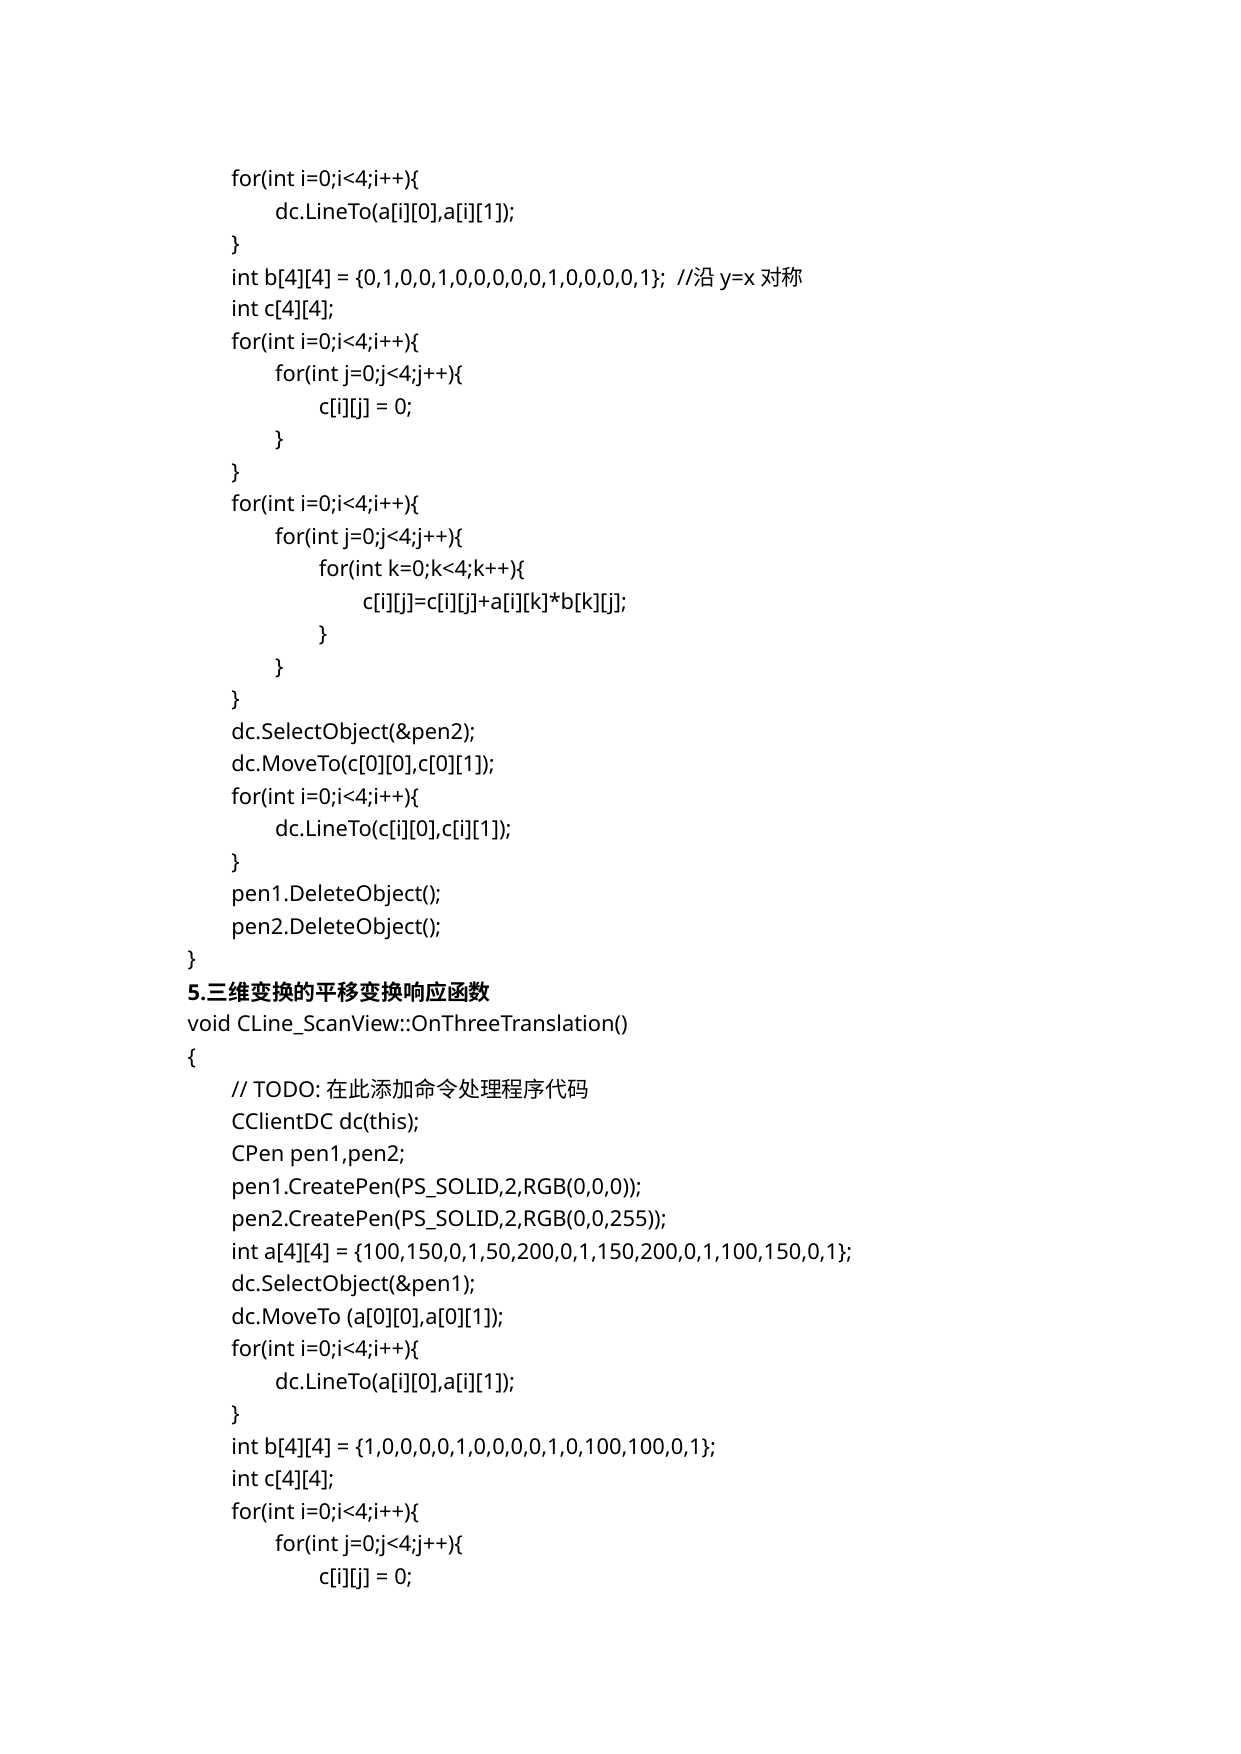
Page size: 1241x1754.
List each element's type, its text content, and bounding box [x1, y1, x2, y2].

text c[i][j]=c[i][j]+a[i][k]*b[k][j]; [187, 584, 1053, 617]
text } [187, 454, 1053, 487]
text void CLine_ScanView::OnThreeTranslation() [187, 1007, 1053, 1039]
text for(int i=0;i<4;i++){ [187, 779, 1053, 812]
text int c[4][4]; [187, 1462, 1053, 1494]
text c[i][j] = 0; [187, 389, 1053, 422]
text pen1.DeleteObject(); [187, 877, 1053, 909]
text dc.LineTo(a[i][0],a[i][1]); [187, 194, 1053, 227]
text pen2.DeleteObject(); [187, 909, 1053, 942]
text CPen pen1,pen2; [187, 1137, 1053, 1169]
text dc.SelectObject(&pen2); [187, 714, 1053, 747]
text for(int i=0;i<4;i++){ [187, 324, 1053, 357]
text int c[4][4]; [187, 292, 1053, 324]
text pen2.CreatePen(PS_SOLID,2,RGB(0,0,255)); [187, 1202, 1053, 1234]
text int b[4][4] = {0,1,0,0,1,0,0,0,0,0,1,0,0,0,0,1}; //沿y=x对称 [187, 259, 1053, 292]
text } [187, 1397, 1053, 1429]
text dc.LineTo(c[i][0],c[i][1]); [187, 812, 1053, 844]
text c[i][j] = 0; [187, 1559, 1053, 1592]
text } [187, 649, 1053, 682]
text for(int j=0;j<4;j++){ [187, 519, 1053, 552]
text CClientDC dc(this); [187, 1104, 1053, 1137]
text for(int i=0;i<4;i++){ [187, 1494, 1053, 1527]
text int a[4][4] = {100,150,0,1,50,200,0,1,150,200,0,1,100,150,0,1}; [187, 1234, 1053, 1267]
text dc.MoveTo(c[0][0],c[0][1]); [187, 747, 1053, 779]
text for(int j=0;j<4;j++){ [187, 357, 1053, 389]
text // TODO: 在此添加命令处理程序代码 [187, 1072, 1053, 1104]
text dc.LineTo(a[i][0],a[i][1]); [187, 1364, 1053, 1397]
text dc.MoveTo (a[0][0],a[0][1]); [187, 1299, 1053, 1332]
text } [187, 942, 1053, 974]
text } [187, 227, 1053, 259]
text } [187, 844, 1053, 877]
text 5.三维变换的平移变换响应函数 [187, 974, 1053, 1007]
text } [187, 422, 1053, 454]
text for(int i=0;i<4;i++){ [187, 487, 1053, 519]
text for(int j=0;j<4;j++){ [187, 1527, 1053, 1559]
text { [187, 1039, 1053, 1072]
text pen1.CreatePen(PS_SOLID,2,RGB(0,0,0)); [187, 1169, 1053, 1202]
text dc.SelectObject(&pen1); [187, 1267, 1053, 1299]
text } [187, 617, 1053, 649]
text int b[4][4] = {1,0,0,0,0,1,0,0,0,0,1,0,100,100,0,1}; [187, 1429, 1053, 1462]
text for(int k=0;k<4;k++){ [187, 552, 1053, 584]
text } [187, 682, 1053, 714]
text for(int i=0;i<4;i++){ [187, 1332, 1053, 1364]
text for(int i=0;i<4;i++){ [187, 162, 1053, 194]
